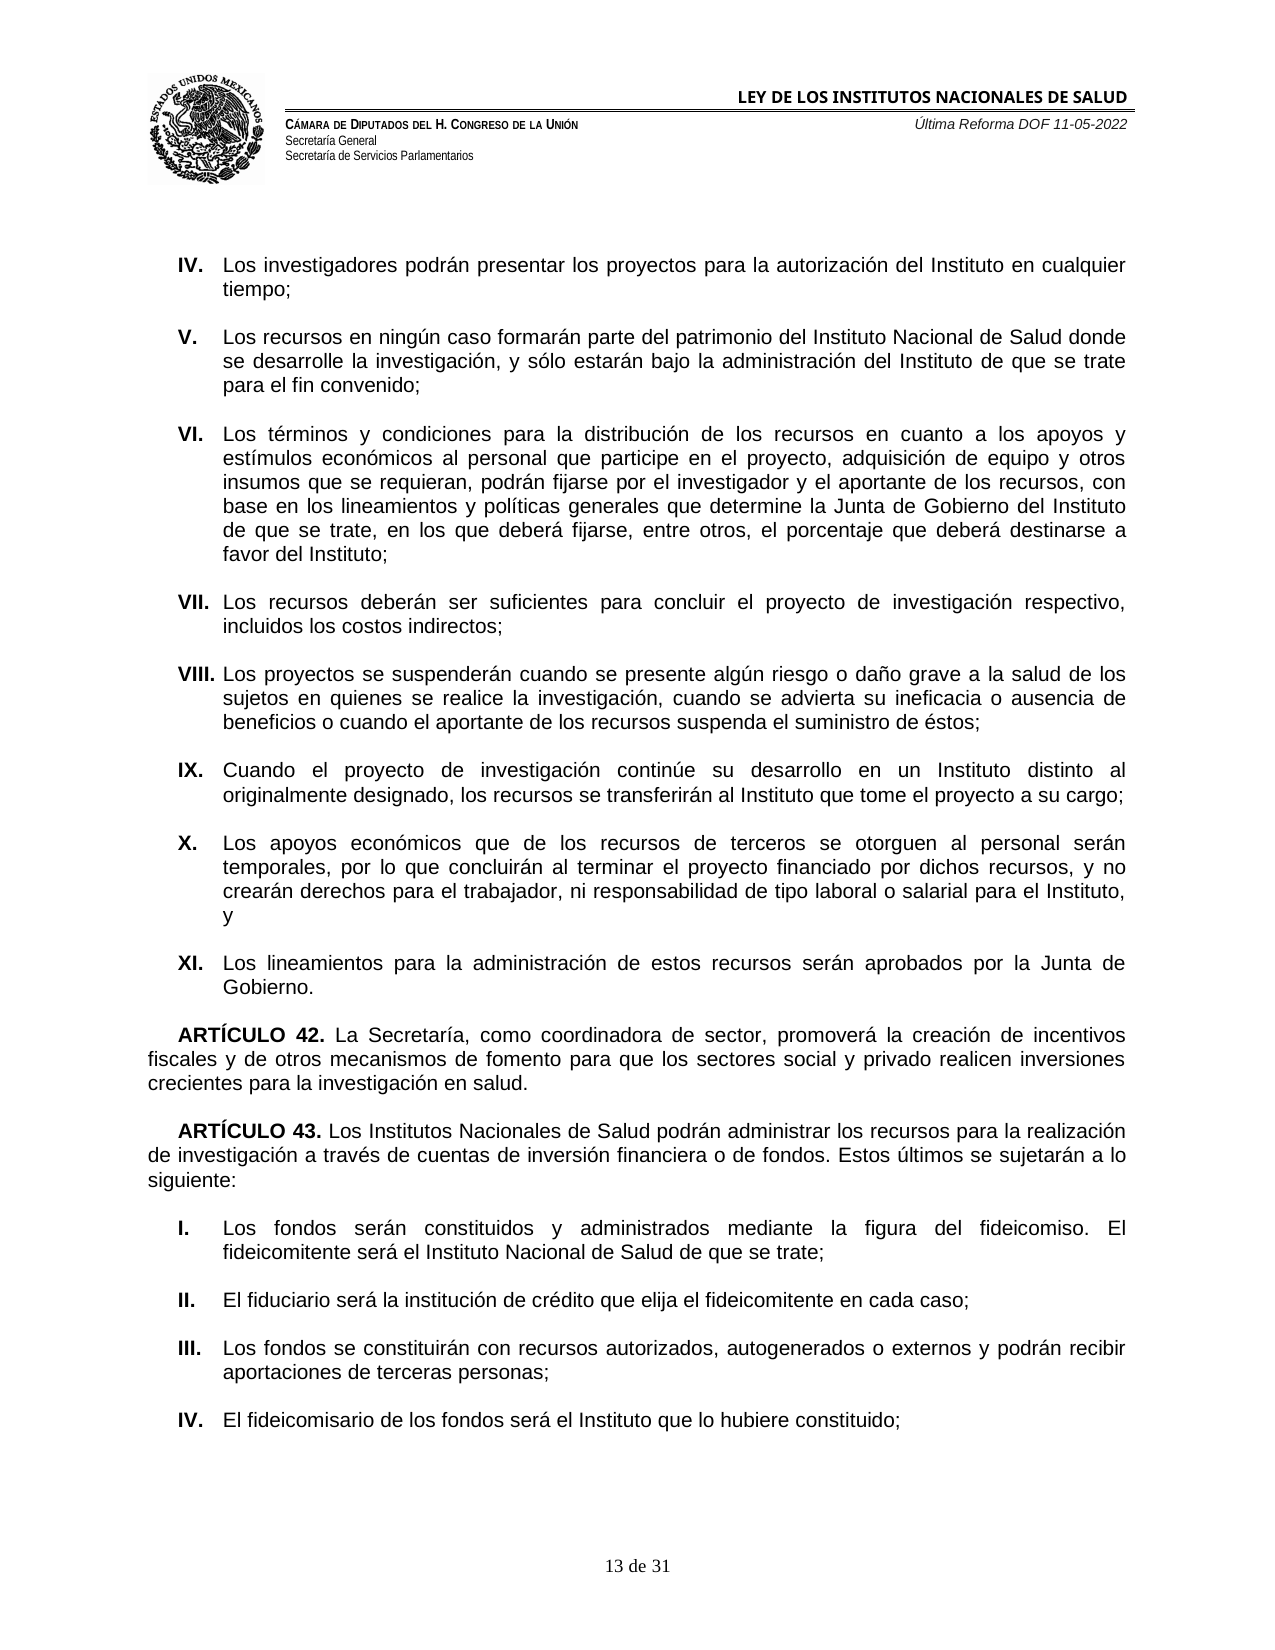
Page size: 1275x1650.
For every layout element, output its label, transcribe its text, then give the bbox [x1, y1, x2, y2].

text II. El fiduciario será la institución de crédito que elija el fideicomitente en cada caso; [178, 1288, 1127, 1312]
text VII. Los recursos deberán ser suficientes para concluir el proyecto de investigación respectivo, incluidos los costos indirectos; [178, 590, 1127, 638]
text XI. Los lineamientos para la administración de estos recursos serán aprobados por la Junta de Gobierno. [178, 951, 1127, 999]
text I. Los fondos serán constituidos y administrados mediante la figura del fideicomiso. El fideicomitente será el Instituto Nacional de Salud de que se trate; [178, 1216, 1127, 1264]
text IV. El fideicomisario de los fondos será el Instituto que lo hubiere constituido; [178, 1408, 1127, 1432]
text VI. Los términos y condiciones para la distribución de los recursos en cuanto a los apoyos y estímulos económicos al personal que participe en el proyecto, adquisición de equipo y otros insumos que se requieran, podrán fijarse por el investigador y el aportante de los recursos, con base en los lineamientos y políticas generales que determine la Junta de Gobierno del Instituto de que se trate, en los que deberá fijarse, entre otros, el porcentaje que deberá destinarse a favor del Instituto; [178, 422, 1127, 566]
text X. Los apoyos económicos que de los recursos de terceros se otorguen al personal serán temporales, por lo que concluirán al terminar el proyecto financiado por dichos recursos, y no crearán derechos para el trabajador, ni responsabilidad de tipo laboral o salarial para el Instituto, y [178, 831, 1127, 927]
text V. Los recursos en ningún caso formarán parte del patrimonio del Instituto Nacional de Salud donde se desarrolle la investigación, y sólo estarán bajo la administración del Instituto de que se trate para el fin convenido; [178, 325, 1127, 397]
text IV. Los investigadores podrán presentar los proyectos para la autorización del Instituto en cualquier tiempo; [178, 253, 1127, 301]
text IX. Cuando el proyecto de investigación continúe su desarrollo en un Instituto distinto al originalmente designado, los recursos se transferirán al Instituto que tome el proyecto a su cargo; [178, 758, 1127, 807]
text VIII. Los proyectos se suspenderán cuando se presente algún riesgo o daño grave a la salud de los sujetos en quienes se realice la investigación, cuando se advierta su ineficacia o ausencia de beneficios o cuando el aportante de los recursos suspenda el suministro de éstos; [178, 662, 1127, 734]
text III. Los fondos se constituirán con recursos autorizados, autogenerados o externos y podrán recibir aportaciones de terceras personas; [178, 1336, 1127, 1384]
text ARTÍCULO 42. La Secretaría, como coordinadora de sector, promoverá la creación de incentivos fiscales y de otros mecanismos de fomento para que los sectores social y privado realicen inversiones crecientes para la investigación en salud. [148, 1023, 1127, 1095]
text ARTÍCULO 43. Los Institutos Nacionales de Salud podrán administrar los recursos para la realización de investigación a través de cuentas de inversión financiera o de fondos. Estos últimos se sujetarán a lo siguiente: [148, 1119, 1127, 1192]
